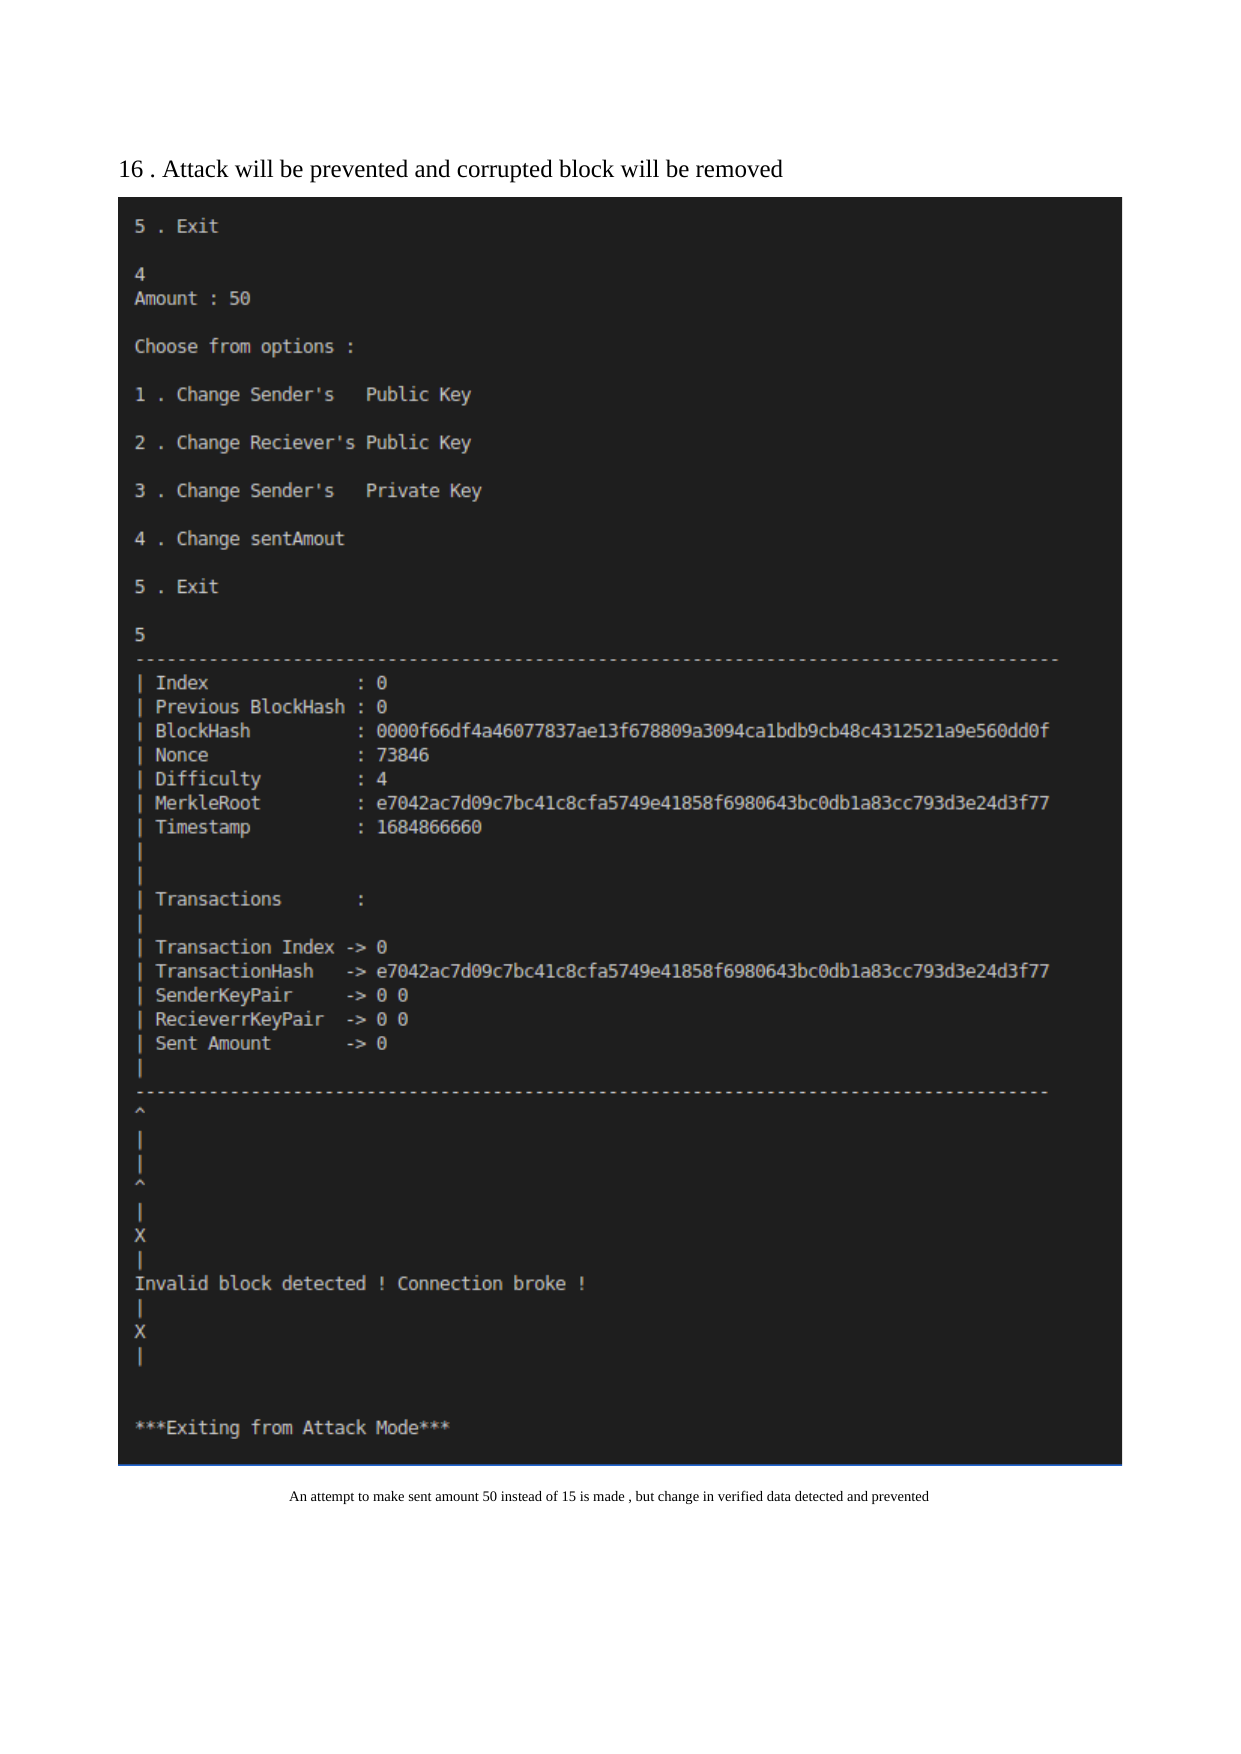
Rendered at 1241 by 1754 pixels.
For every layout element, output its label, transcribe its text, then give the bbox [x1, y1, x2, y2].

picture [118, 197, 1123, 1466]
text An attempt to make sent amount 50 instead of 15 is made , but change in verified data detected and prevented [118, 1466, 1122, 1505]
text 16 . Attack will be prevented and corrupted block will be removed [118, 154, 1122, 183]
